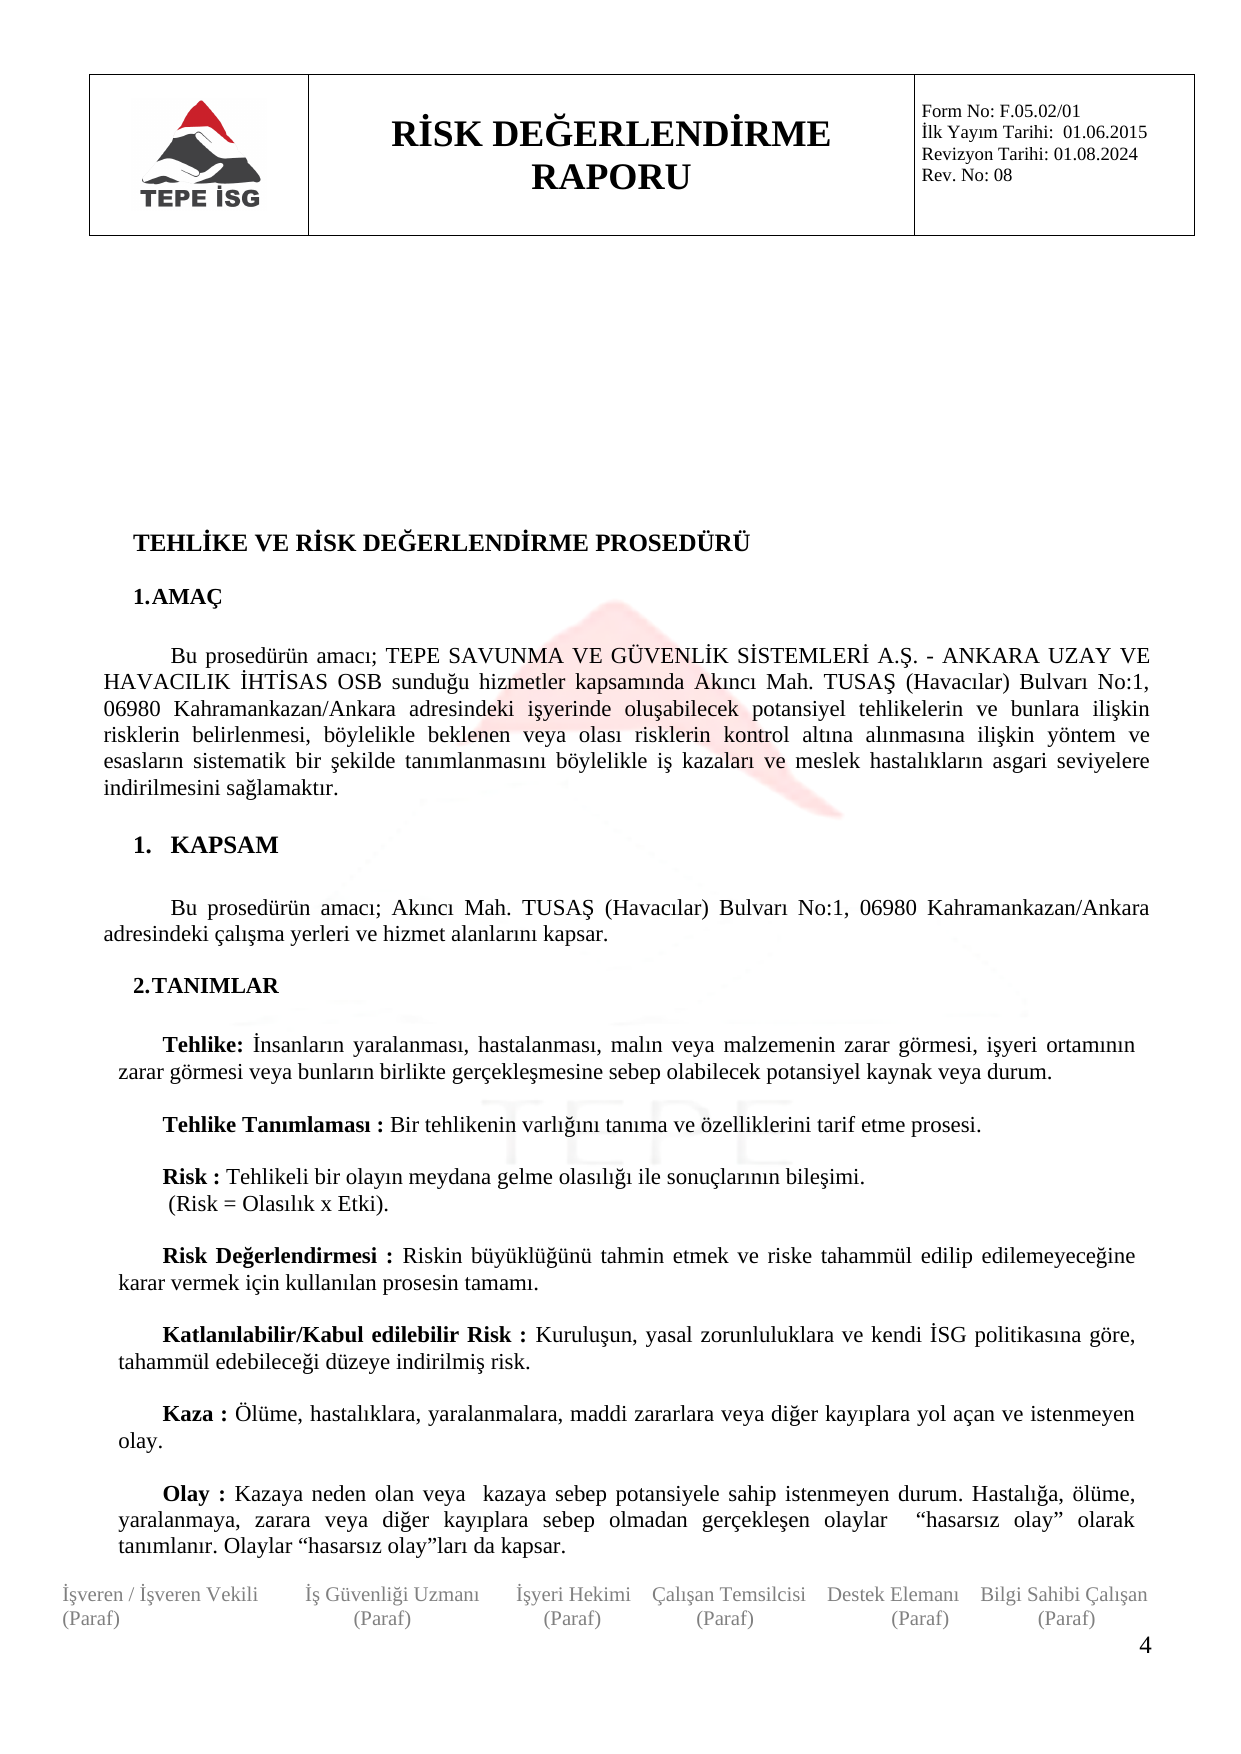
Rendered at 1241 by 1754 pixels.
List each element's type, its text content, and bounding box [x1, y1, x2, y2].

text TEHLİKE VE RİSK DEĞERLENDİRME PROSEDÜRÜ [133, 528, 1152, 557]
text Tehlike Tanımlaması : Bir tehlikenin varlığını tanıma ve özelliklerini tarif etme prosesi. [133, 1111, 1152, 1137]
text Tehlike: İnsanların yaralanması, hastalanması, malın veya malzemenin zarar görmesi, işyeri ortamının zarar görmesi veya bunların birlikte gerçekleşmesine sebep olabilecek potansiyel kaynak veya durum. [133, 1032, 1152, 1084]
text Bu prosedürün amacı; Akıncı Mah. TUSAŞ (Havacılar) Bulvarı No:1, 06980 Kahramankazan/Ankara adresindeki çalışma yerleri ve hizmet alanlarını kapsar. [103, 893, 1152, 946]
text Katlanılabilir/Kabul edilebilir Risk : Kuruluşun, yasal zorunluluklara ve kendi İSG politikasına göre, tahammül edebileceği düzeye indirilmiş risk. [133, 1321, 1152, 1374]
text Kaza : Ölüme, hastalıklara, yaralanmalara, maddi zararlara veya diğer kayıplara yol açan ve istenmeyen olay. [133, 1401, 1152, 1453]
subtitle AMAÇ [133, 583, 1152, 609]
text Risk : Tehlikeli bir olayın meydana gelme olasılığı ile sonuçlarının bileşimi. [133, 1163, 1152, 1190]
picture [131, 98, 268, 211]
text Olay : Kazaya neden olan veya kazaya sebep potansiyele sahip istenmeyen durum. Hastalığa, ölüme, yaralanmaya, zarara veya diğer kayıplara sebep olmadan gerçekleşen olaylar “hasarsız olay” olarak tanımlanır. Olaylar “hasarsız olay”ları da kapsar. [133, 1479, 1152, 1559]
subtitle TANIMLAR [133, 973, 1152, 999]
list KAPSAM [133, 825, 1152, 858]
text Bu prosedürün amacı; TEPE SAVUNMA VE GÜVENLİK SİSTEMLERİ A.Ş. - ANKARA UZAY VE HAVACILIK İHTİSAS OSB sunduğu hizmetler kapsamında Akıncı Mah. TUSAŞ (Havacılar) Bulvarı No:1, 06980 Kahramankazan/Ankara adresindeki işyerinde oluşabilecek potansiyel tehlikelerin ve bunlara ilişkin risklerin belirlenmesi, böylelikle beklenen veya olası risklerin kontrol altına alınmasına ilişkin yöntem ve esasların sistematik bir şekilde tanımlanmasını böylelikle iş kazaları ve meslek hastalıkların asgari seviyelere indirilmesini sağlamaktır. [103, 642, 1152, 800]
text Risk Değerlendirmesi : Riskin büyüklüğünü tahmin etmek ve riske tahammül edilip edilemeyeceğine karar vermek için kullanılan prosesin tamamı. [133, 1242, 1152, 1295]
text (Risk = Olasılık x Etki). [133, 1190, 1152, 1216]
